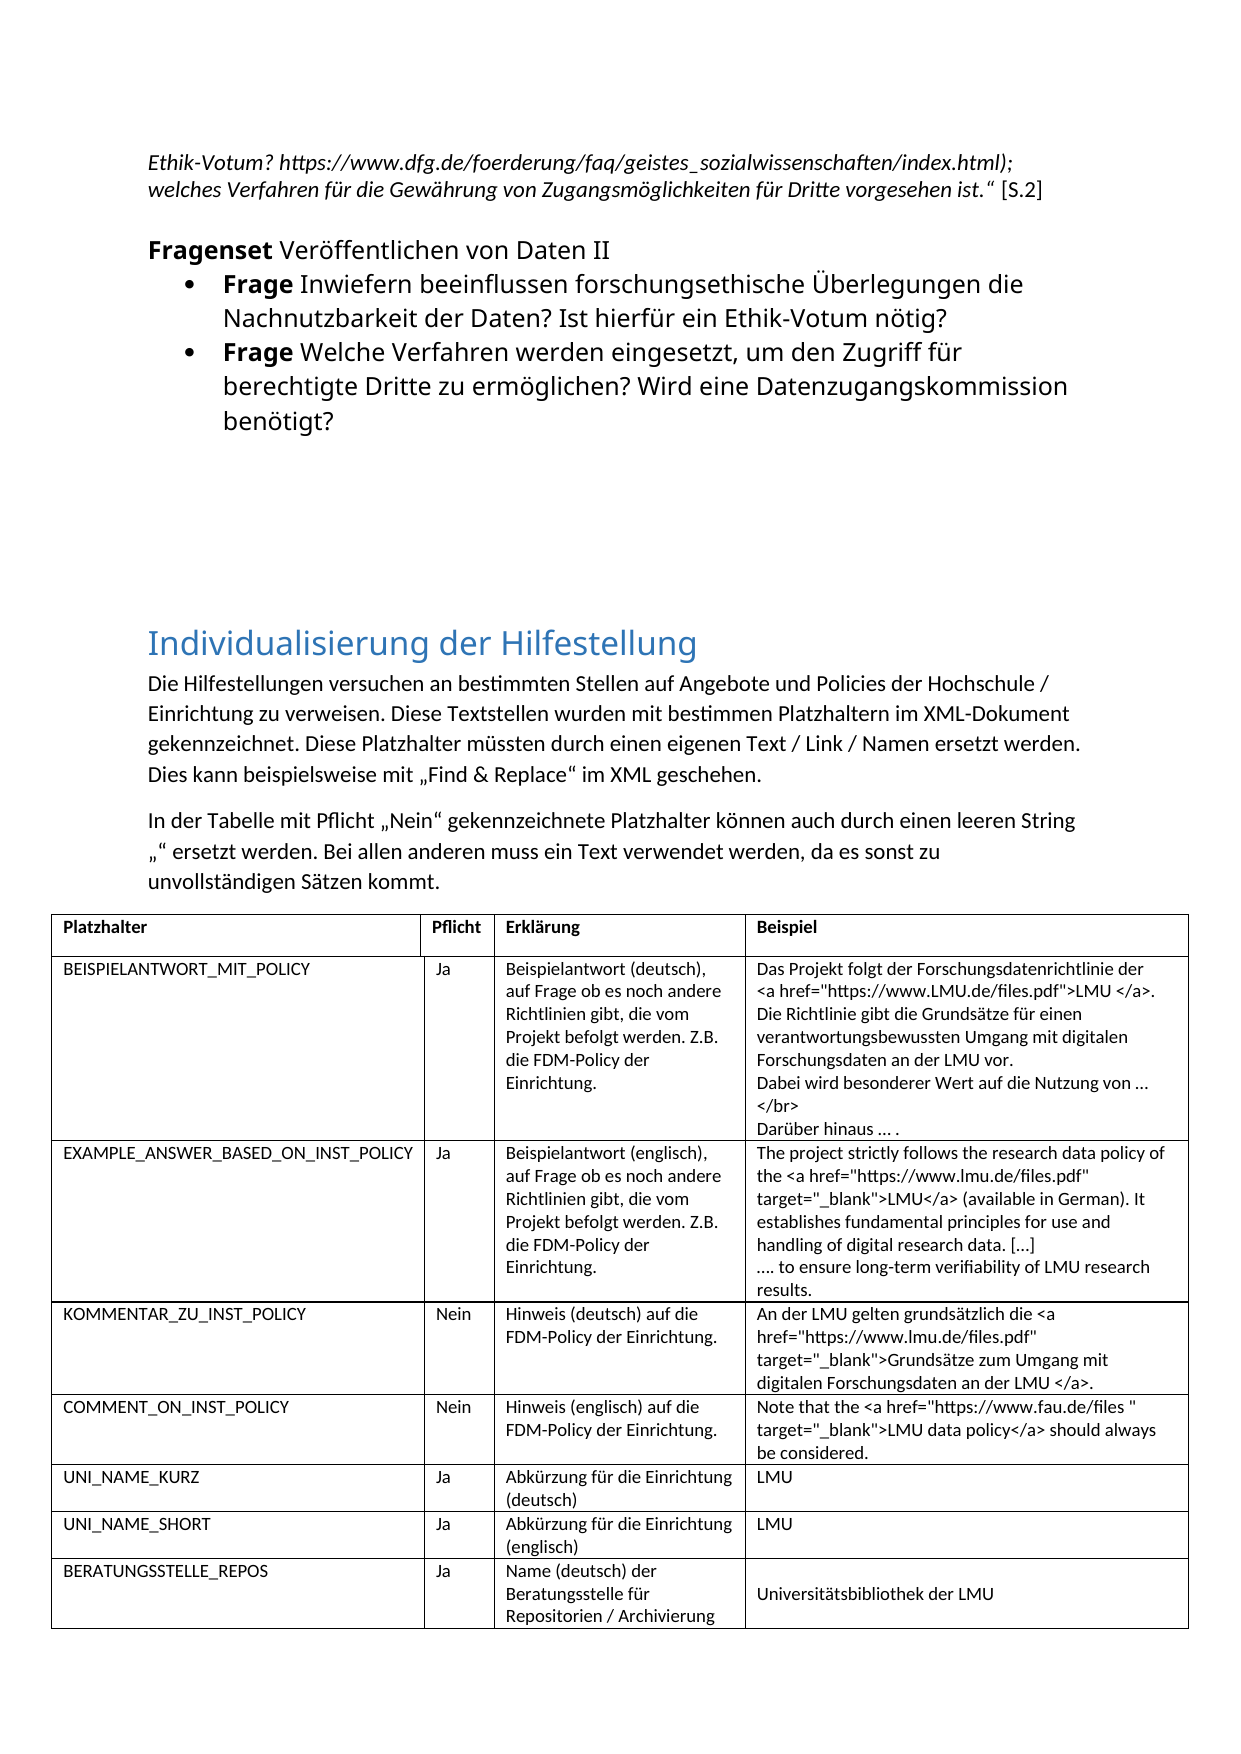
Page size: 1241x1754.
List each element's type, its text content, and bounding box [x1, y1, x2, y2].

table_cell Das Projekt folgt der Forschungsdatenrichtlinie der <a href="https://www.LMU.de/files.pdf">LMU </a>. Die Richtlinie gibt die Grundsätze für einen verantwortungsbewussten Umgang mit digitalen Forschungsdaten an der LMU vor. Dabei wird besonderer Wert auf die Nutzung von … </br> Darüber hinaus … . [746, 957, 1188, 1140]
text Die Hilfestellungen versuchen an bestimmten Stellen auf Angebote und Policies der Hochschule / Einrichtung zu verweisen. Diese Textstellen wurden mit bestimmen Platzhaltern im XML-Dokument gekennzeichnet. Diese Platzhalter müssten durch einen eigenen Text / Link / Namen ersetzt werden. Dies kann beispielsweise mit „Find & Replace“ im XML geschehen. [148, 669, 1093, 788]
table_cell UNI_NAME_SHORT [52, 1512, 424, 1558]
table_cell Ja [425, 1465, 494, 1511]
table_cell Hinweis (deutsch) auf die FDM-Policy der Einrichtung. [495, 1303, 745, 1394]
subtitle Individualisierung der Hilfestellung [148, 620, 1093, 666]
table_cell Ja [425, 957, 494, 1140]
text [148, 148, 1093, 204]
table_cell BERATUNGSSTELLE_REPOS [52, 1559, 424, 1627]
table_cell The project strictly follows the research data policy of the <a href="https://www.lmu.de/files.pdf" target="_blank">LMU</a> (available in German). It establishes fundamental principles for use and handling of digital research data. […] …. to ensure long-term verifiability of LMU research results. [746, 1141, 1188, 1301]
table_cell EXAMPLE_ANSWER_BASED_ON_INST_POLICY [52, 1141, 424, 1301]
table_cell Ja [425, 1141, 494, 1301]
table_cell Hinweis (englisch) auf die FDM-Policy der Einrichtung. [495, 1395, 745, 1464]
table_cell Name (deutsch) der Beratungsstelle für Repositorien / Archivierung [495, 1559, 745, 1627]
table_cell Nein [425, 1303, 494, 1394]
table_cell Universitätsbibliothek der LMU [746, 1559, 1188, 1627]
table_cell Note that the <a href="https://www.fau.de/files " target="_blank">LMU data policy</a> should always be considered. [746, 1395, 1188, 1464]
table_cell LMU [746, 1512, 1188, 1558]
table_cell Beispielantwort (deutsch), auf Frage ob es noch andere Richtlinien gibt, die vom Projekt befolgt werden. Z.B. die FDM-Policy der Einrichtung. [495, 957, 745, 1140]
table_cell Abkürzung für die Einrichtung (englisch) [495, 1512, 745, 1558]
list Frage Inwiefern beeinflussen forschungsethische Überlegungen die Nachnutzbarkeit der Daten? Ist hierfür ein Ethik-Votum nötig? [185, 267, 1093, 335]
table_cell Nein [425, 1395, 494, 1464]
table_cell UNI_NAME_KURZ [52, 1465, 424, 1511]
table_cell Ja [425, 1512, 494, 1558]
table_cell COMMENT_ON_INST_POLICY [52, 1395, 424, 1464]
table_cell Ja [425, 1559, 494, 1627]
table_cell An der LMU gelten grundsätzlich die <a href="https://www.lmu.de/files.pdf" target="_blank">Grundsätze zum Umgang mit digitalen Forschungsdaten an der LMU </a>. [746, 1303, 1188, 1394]
text In der Tabelle mit Pflicht „Nein“ gekennzeichnete Platzhalter können auch durch einen leeren String „“ ersetzt werden. Bei allen anderen muss ein Text verwendet werden, da es sonst zu unvollständigen Sätzen kommt. [148, 807, 1093, 895]
table_cell KOMMENTAR_ZU_INST_POLICY [52, 1303, 424, 1394]
table_header Erklärung [495, 915, 745, 956]
table_header Platzhalter [52, 915, 420, 956]
table_header Beispiel [746, 915, 1188, 956]
table_cell BEISPIELANTWORT_MIT_POLICY [52, 957, 424, 1140]
text Fragenset Veröffentlichen von Daten II [148, 233, 1093, 267]
table_cell LMU [746, 1465, 1188, 1511]
table_cell Abkürzung für die Einrichtung (deutsch) [495, 1465, 745, 1511]
table_header Pflicht [421, 915, 494, 956]
list Frage Welche Verfahren werden eingesetzt, um den Zugriff für berechtigte Dritte zu ermöglichen? Wird eine Datenzugangskommission benötigt? [185, 335, 1093, 437]
table_cell Beispielantwort (englisch), auf Frage ob es noch andere Richtlinien gibt, die vom Projekt befolgt werden. Z.B. die FDM-Policy der Einrichtung. [495, 1141, 745, 1301]
